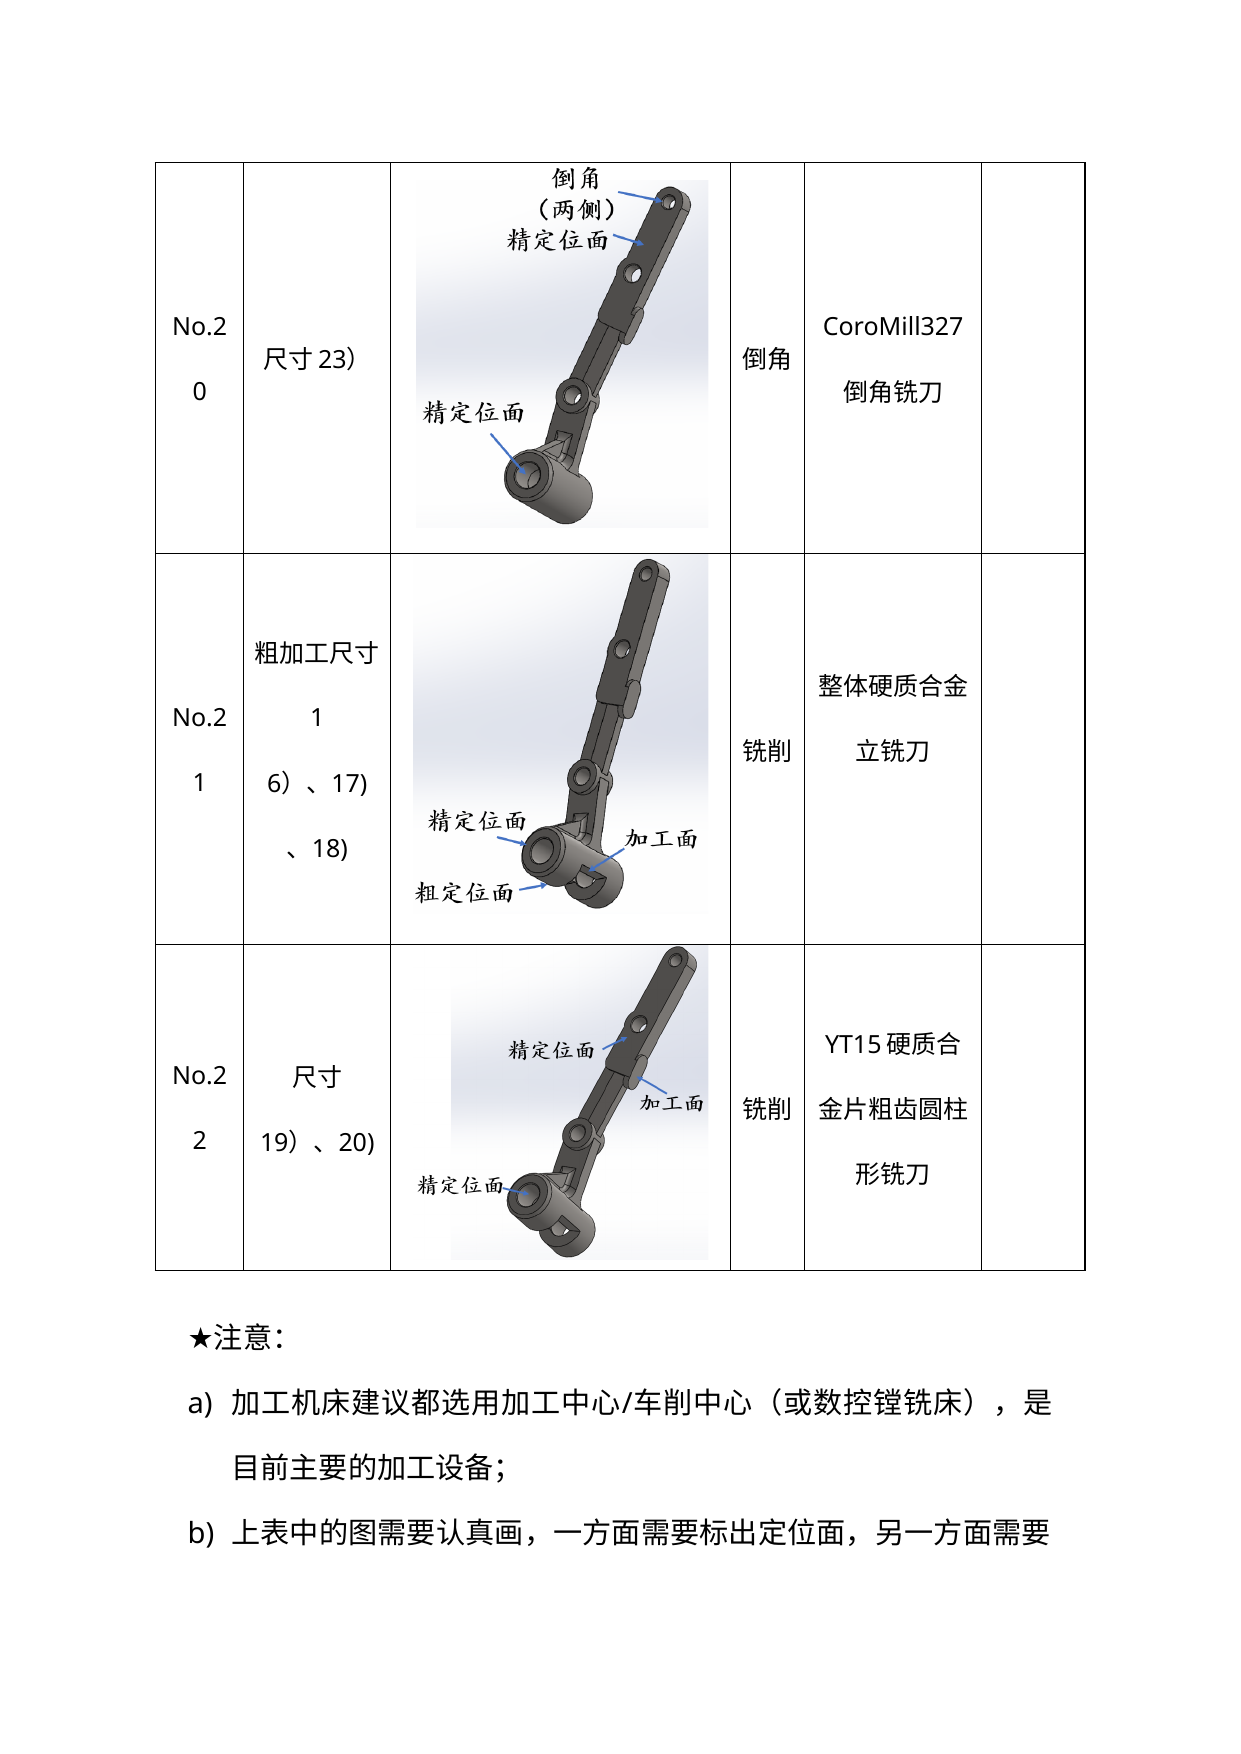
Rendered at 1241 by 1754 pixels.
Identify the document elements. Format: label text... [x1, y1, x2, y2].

text ★注意： [187, 1304, 1053, 1369]
table_cell 铣削 [731, 945, 804, 1270]
table_cell [391, 945, 730, 1270]
table_cell [982, 163, 1084, 553]
table_cell No.21 [156, 554, 243, 944]
table_cell YT15硬质合金片粗齿圆柱形铣刀 [805, 945, 981, 1270]
table_cell No.20 [156, 163, 243, 553]
table_cell [391, 554, 730, 944]
table_cell [391, 163, 730, 553]
picture [413, 554, 709, 915]
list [187, 1499, 1053, 1564]
table_cell 倒角 [731, 163, 804, 553]
table_cell [982, 554, 1084, 944]
table_cell [982, 945, 1084, 1270]
table_cell 粗加工尺寸16）、17)、18) [244, 554, 390, 944]
table_cell 铣削 [731, 554, 804, 944]
table_cell 尺寸23） [244, 163, 390, 553]
table_cell No.22 [156, 945, 243, 1270]
table_cell 尺寸19）、20) [244, 945, 390, 1270]
table_cell CoroMill327倒角铣刀 [805, 163, 981, 553]
list 加工机床建议都选用加工中心/车削中心（或数控镗铣床），是目前主要的加工设备； [187, 1369, 1053, 1499]
picture [413, 945, 709, 1260]
picture [413, 163, 709, 533]
table_cell 整体硬质合金立铣刀 [805, 554, 981, 944]
